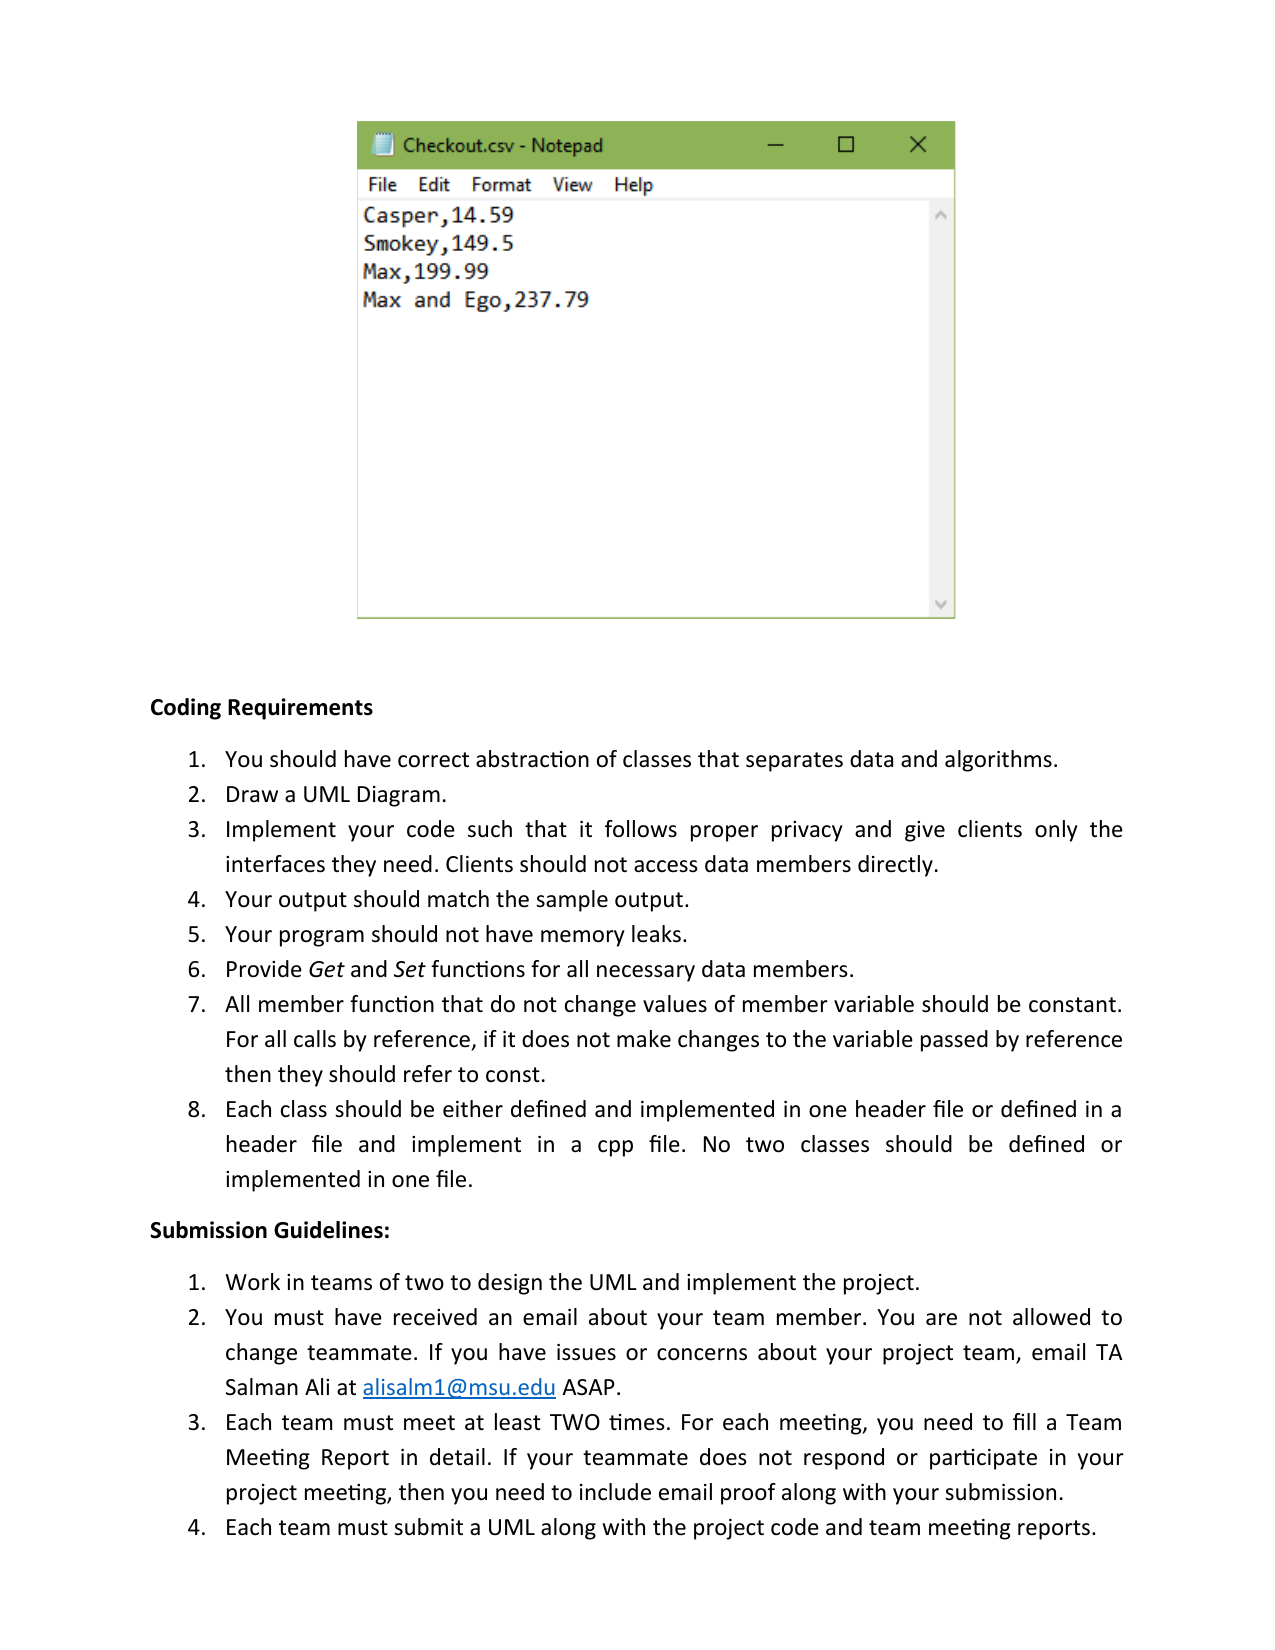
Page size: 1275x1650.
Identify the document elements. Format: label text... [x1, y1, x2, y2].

picture [357, 121, 956, 619]
list Your program should not have memory leaks. [187, 918, 1125, 948]
list Provide Get and Set functions for all necessary data members. [187, 953, 1125, 983]
list You should have correct abstraction of classes that separates data and algorithms. [187, 743, 1125, 773]
text Coding Requirements [150, 691, 1125, 722]
text Submission Guidelines: [150, 1215, 1125, 1245]
list Your output should match the sample output. [187, 883, 1125, 913]
list Implement your code such that it follows proper privacy and give clients only the interfaces they need. Clients should not access data members directly. [187, 813, 1125, 878]
list Draw a UML Diagram. [187, 778, 1125, 808]
list Work in teams of two to design the UML and implement the project. [187, 1266, 1125, 1297]
list Each team must submit a UML along with the project code and team meeting reports. [187, 1511, 1125, 1542]
list You must have received an email about your team member. You are not allowed to change teammate. If you have issues or concerns about your project team, email TA Salman Ali at alisalm1@msu.edu ASAP. [187, 1301, 1125, 1402]
list Each class should be either defined and implemented in one header file or defined in a header file and implement in a cpp file. No two classes should be defined or implemented in one file. [187, 1093, 1125, 1193]
list All member function that do not change values of member variable should be constant. For all calls by reference, if it does not make changes to the variable passed by reference then they should refer to const. [187, 988, 1125, 1088]
list Each team must meet at least TWO times. For each meeting, you need to fill a Team Meeting Report in detail. If your teammate does not respond or participate in your project meeting, then you need to include email proof along with your submission. [187, 1406, 1125, 1507]
